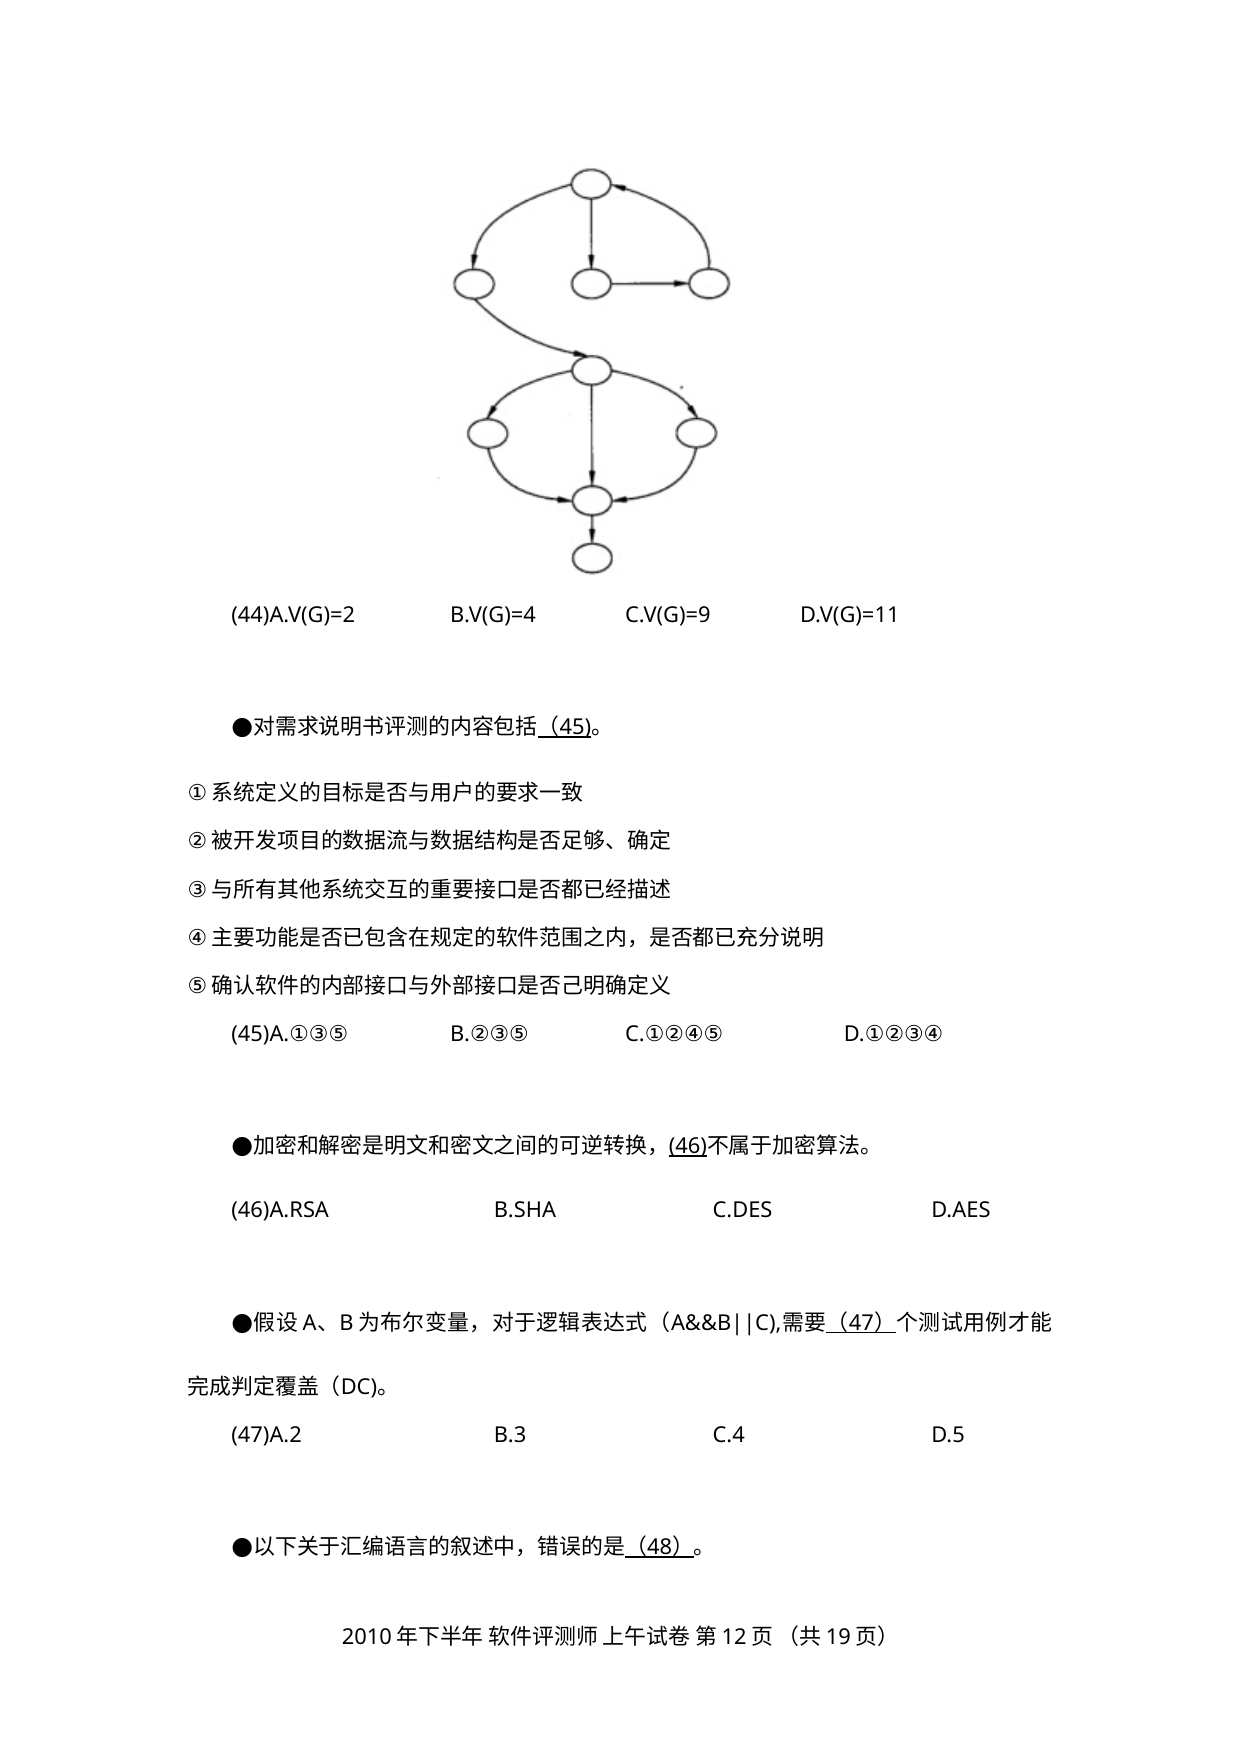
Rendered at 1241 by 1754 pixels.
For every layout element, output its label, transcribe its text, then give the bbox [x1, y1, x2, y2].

text ④主要功能是否已包含在规定的软件范围之内，是否都已充分说明 [187, 919, 1053, 952]
text ●对需求说明书评测的内容包括（45)。 [187, 693, 1053, 758]
text ⑤确认软件的内部接口与外部接口是否己明确定义 [187, 968, 1053, 1000]
picture [408, 162, 832, 578]
text ①系统定义的目标是否与用户的要求一致 [187, 774, 1053, 807]
text ②被开发项目的数据流与数据结构是否足够、确定 [187, 823, 1053, 855]
text ●以下关于汇编语言的叙述中，错误的是（48）。 [187, 1512, 1053, 1577]
text (46)A.RSA B.SHA C.DES D.AES [187, 1193, 1053, 1226]
text (44)A.V(G)=2 B.V(G)=4 C.V(G)=9 D.V(G)=11 [187, 598, 1053, 630]
text ●假设A、B为布尔变量，对于逻辑表达式（A&&B||C),需要（47）个测试用例才能完成判定覆盖（DC)。 [187, 1288, 1053, 1402]
text ●加密和解密是明文和密文之间的可逆转换，(46)不属于加密算法。 [187, 1111, 1053, 1176]
text (45)A.①③⑤ B.②③⑤ C.①②④⑤ D.①②③④ [187, 1016, 1053, 1049]
text ③与所有其他系统交互的重要接口是否都已经描述 [187, 871, 1053, 904]
text (47)A.2 B.3 C.4 D.5 [187, 1417, 1053, 1450]
